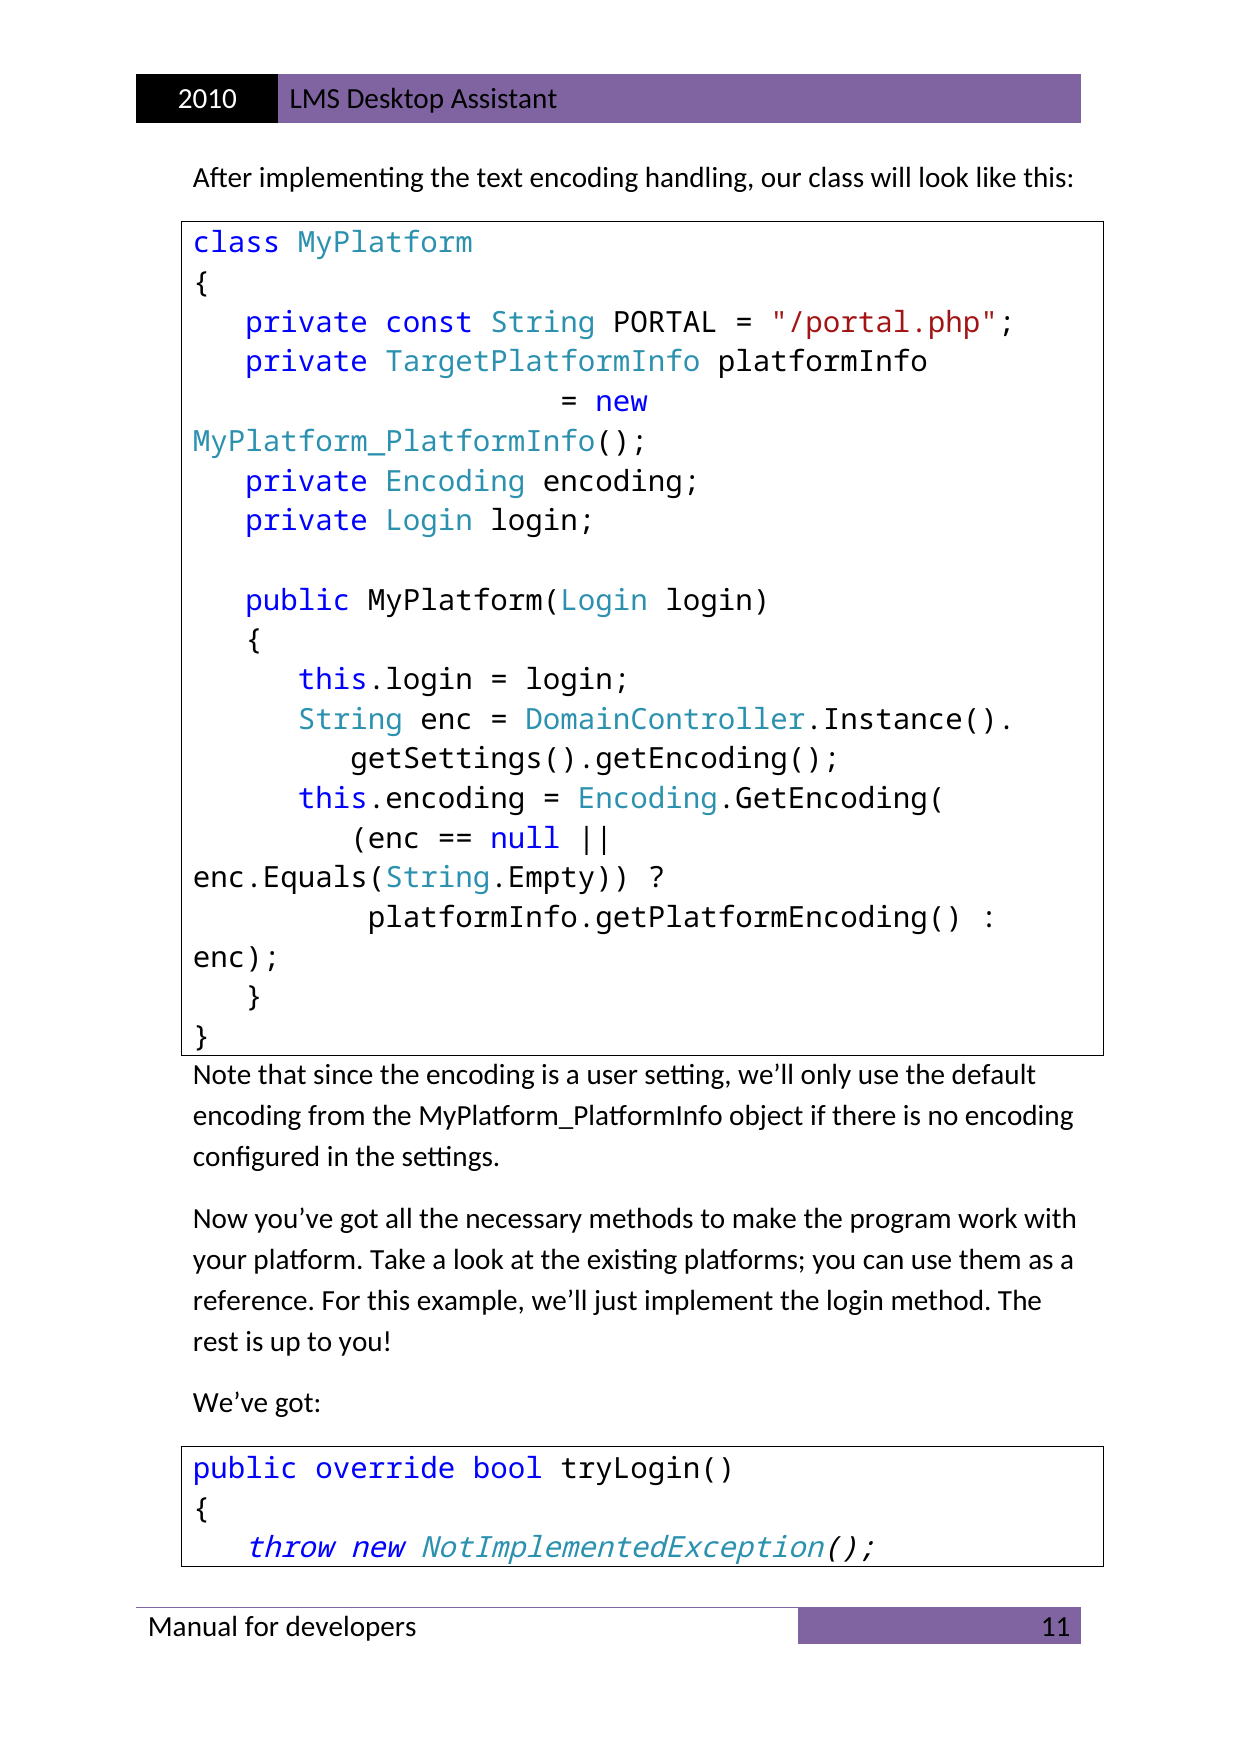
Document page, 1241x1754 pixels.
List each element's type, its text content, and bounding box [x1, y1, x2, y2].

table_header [182, 1447, 1103, 1566]
text Now you’ve got all the necessary methods to make the program work with your platform. Take a look at the existing platforms; you can use them as a reference. For this example, we’ll just implement the login method. The rest is up to you! [193, 1200, 1093, 1358]
table_header class MyPlatform { private const String PORTAL = "/portal.php"; private TargetPlatformInfo platformInfo = new MyPlatform_PlatformInfo(); private Encoding encoding; private Login login; public MyPlatform(Login login) { this.login = login; String enc = DomainController.Instance(). getSettings().getEncoding(); this.encoding = Encoding.GetEncoding( (enc == null || enc.Equals(String.Empty)) ? platformInfo.getPlatformEncoding() : enc); } } [182, 222, 1103, 1055]
text After implementing the text encoding handling, our class will look like this: [193, 159, 1093, 194]
text Note that since the encoding is a user setting, we’ll only use the default encoding from the MyPlatform_PlatformInfo object if there is no encoding configured in the settings. [193, 1056, 1093, 1174]
text We’ve got: [193, 1384, 1093, 1420]
